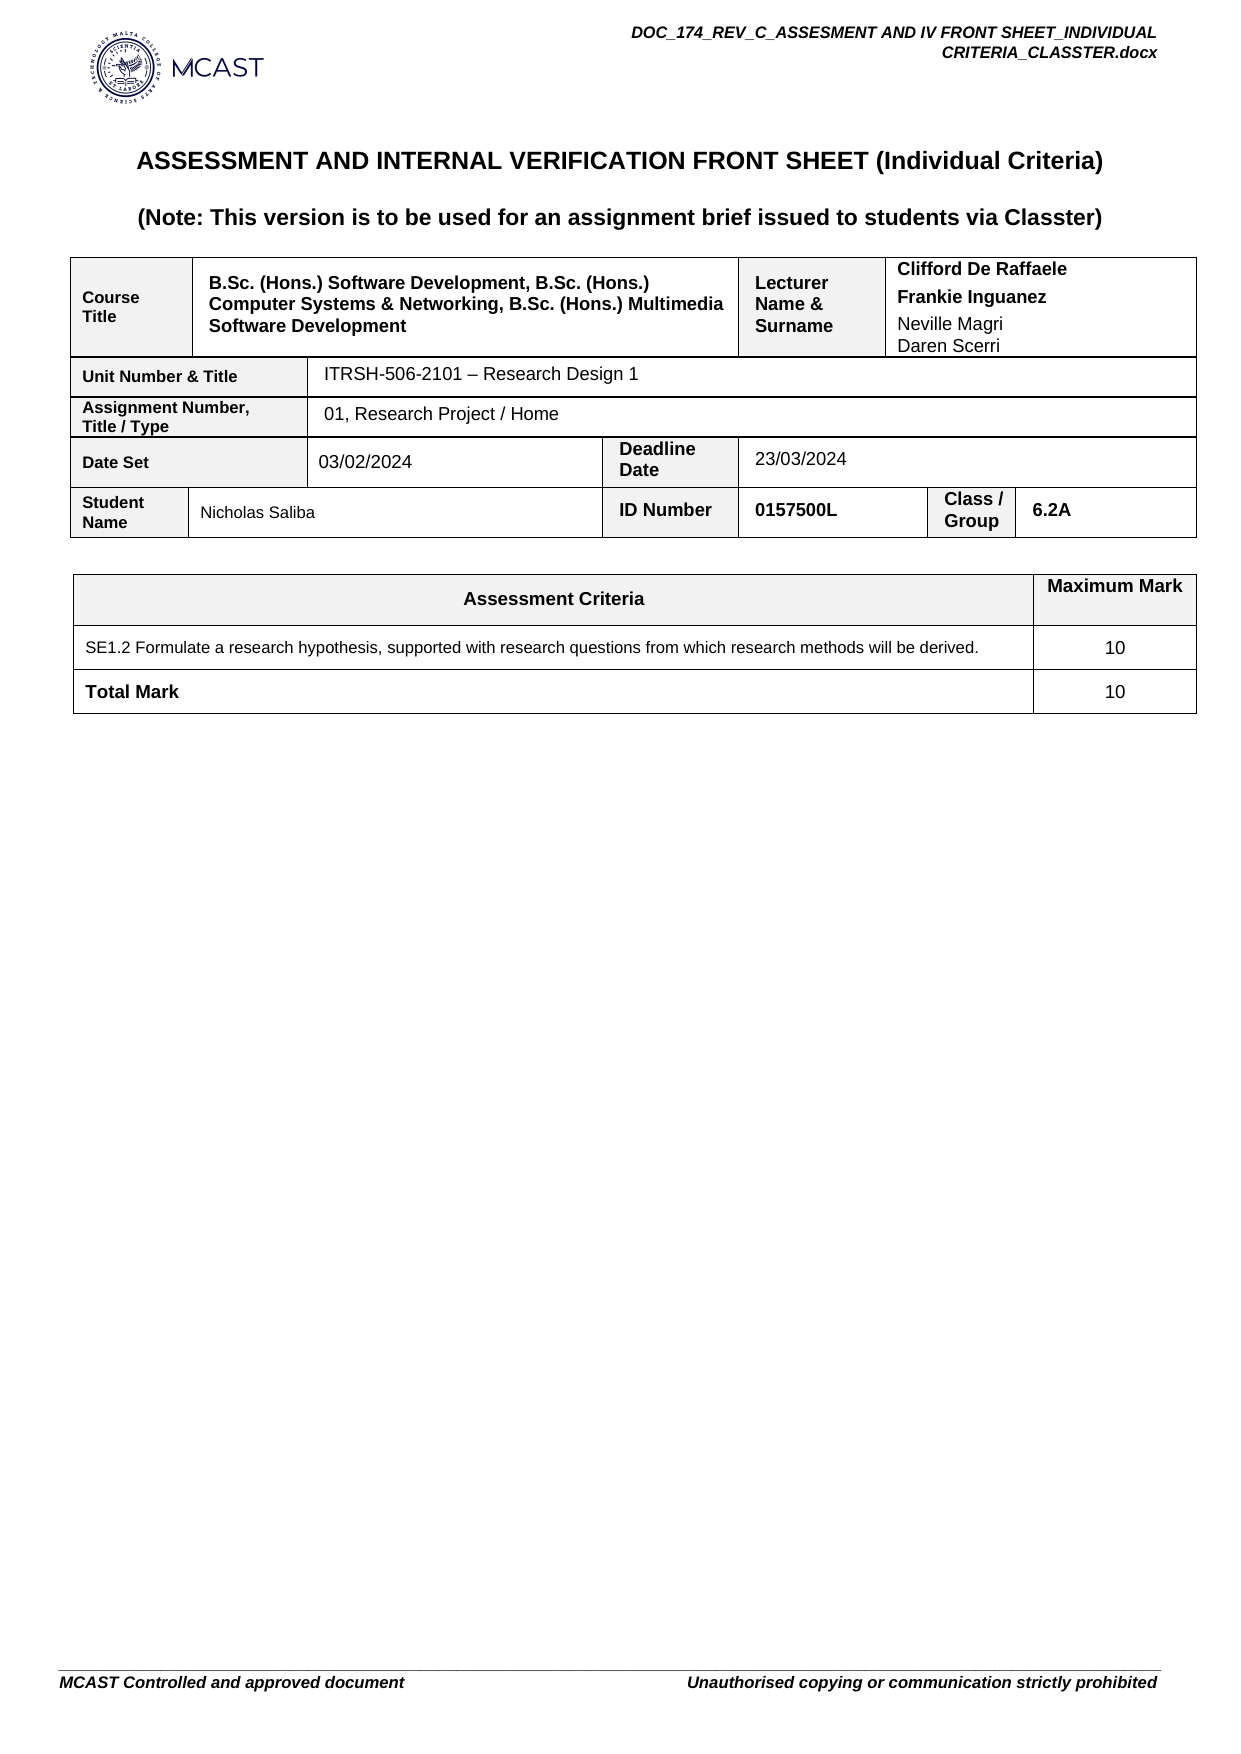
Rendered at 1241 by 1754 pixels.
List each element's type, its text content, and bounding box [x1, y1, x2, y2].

text ASSESSMENT AND INTERNAL VERIFICATION FRONT SHEET (Individual Criteria) [59, 146, 1181, 175]
table_header Assessment Criteria [74, 575, 1033, 625]
table_cell Student Name [71, 488, 188, 537]
table_header B.Sc. (Hons.) Software Development, B.Sc. (Hons.) Computer Systems & Networking, B.Sc. (Hons.) Multimedia Software Development [193, 258, 738, 356]
table_cell 03/02/2024 [308, 438, 602, 487]
table_cell 23/03/2024 [739, 438, 1196, 487]
table_header Clifford De Raffaele Frankie Inguanez Neville Magri Daren Scerri [886, 258, 1196, 356]
table_cell ITRSH-506-2101 – Research Design 1 [308, 358, 1196, 396]
table_cell 10 [1034, 670, 1196, 713]
table_header Maximum Mark [1034, 575, 1196, 625]
table_cell Total Mark [74, 670, 1033, 713]
table_cell Deadline Date [603, 438, 738, 487]
table_cell 0157500L [739, 488, 927, 537]
table_cell 6.2A [1016, 488, 1196, 537]
table_cell Unit Number & Title [71, 358, 307, 396]
table_header Lecturer Name & Surname [739, 258, 885, 356]
table_cell Nicholas Saliba [189, 488, 602, 537]
table_cell SE1.2 Formulate a research hypothesis, supported with research questions from which research methods will be derived. [74, 626, 1033, 669]
text (Note: This version is to be used for an assignment brief issued to students via Classter) [59, 204, 1181, 230]
table_cell Date Set [71, 438, 307, 487]
table_cell Assignment Number, Title / Type [71, 398, 307, 436]
table_cell Class / Group [928, 488, 1015, 537]
table_header Course Title [71, 258, 192, 356]
table_cell 01, Research Project / Home [308, 398, 1196, 436]
table_cell ID Number [603, 488, 738, 537]
table_cell 10 [1034, 626, 1196, 669]
picture [81, 22, 273, 113]
